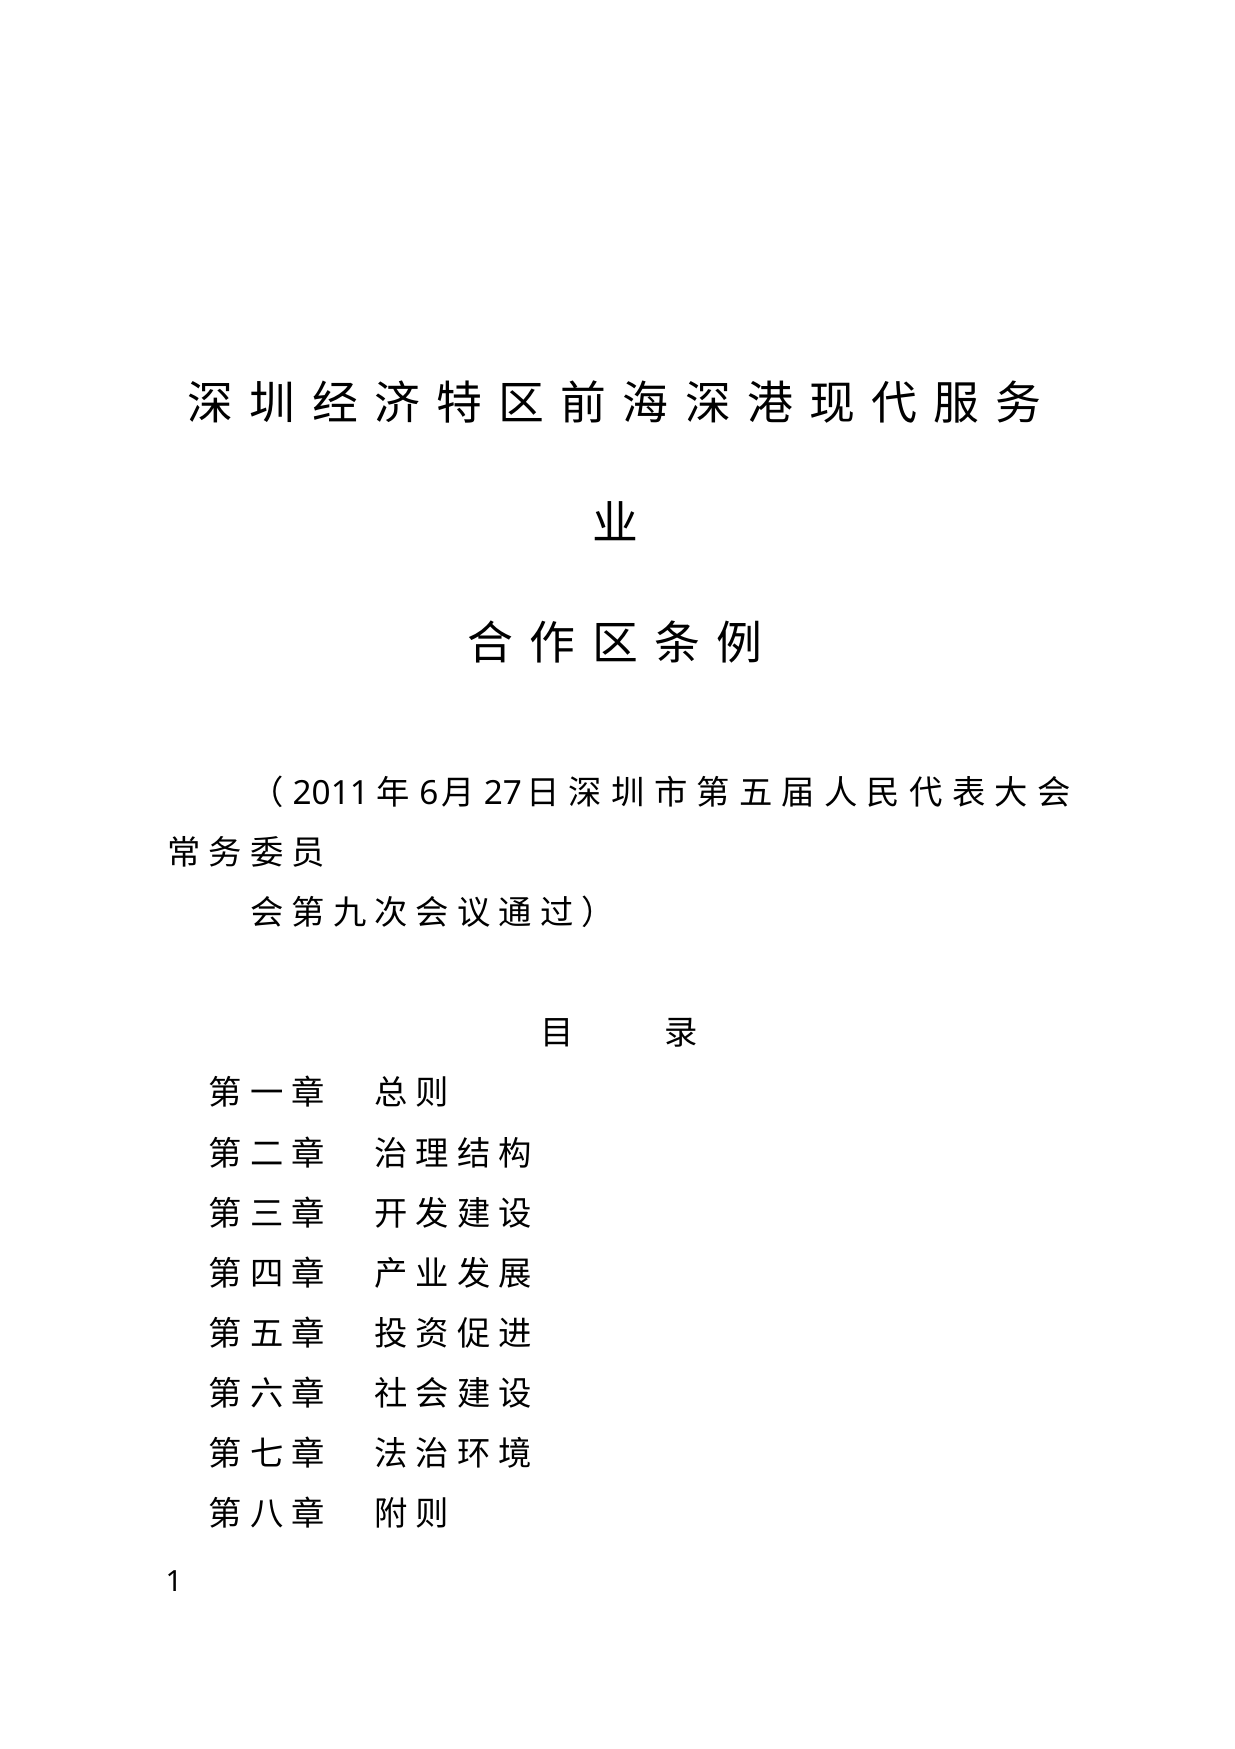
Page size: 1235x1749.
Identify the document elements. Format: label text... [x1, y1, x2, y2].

text 第六章 社会建设 [167, 1361, 1079, 1421]
text 第三章 开发建设 [167, 1181, 1079, 1241]
text 第八章 附则 [167, 1481, 1079, 1541]
text 第四章 产业发展 [167, 1241, 1079, 1301]
text 深圳经济特区前海深港现代服务业 [167, 339, 1079, 579]
text 第七章 法治环境 [167, 1421, 1079, 1481]
text 目 录 [167, 1000, 1079, 1060]
text 第二章 治理结构 [167, 1120, 1079, 1181]
text 第五章 投资促进 [167, 1301, 1079, 1361]
text 会第九次会议通过） [167, 880, 1079, 940]
text 第一章 总则 [167, 1060, 1079, 1120]
text （2011年6月27日深圳市第五届人民代表大会常务委员 [167, 760, 1079, 880]
text 合作区条例 [167, 579, 1079, 700]
